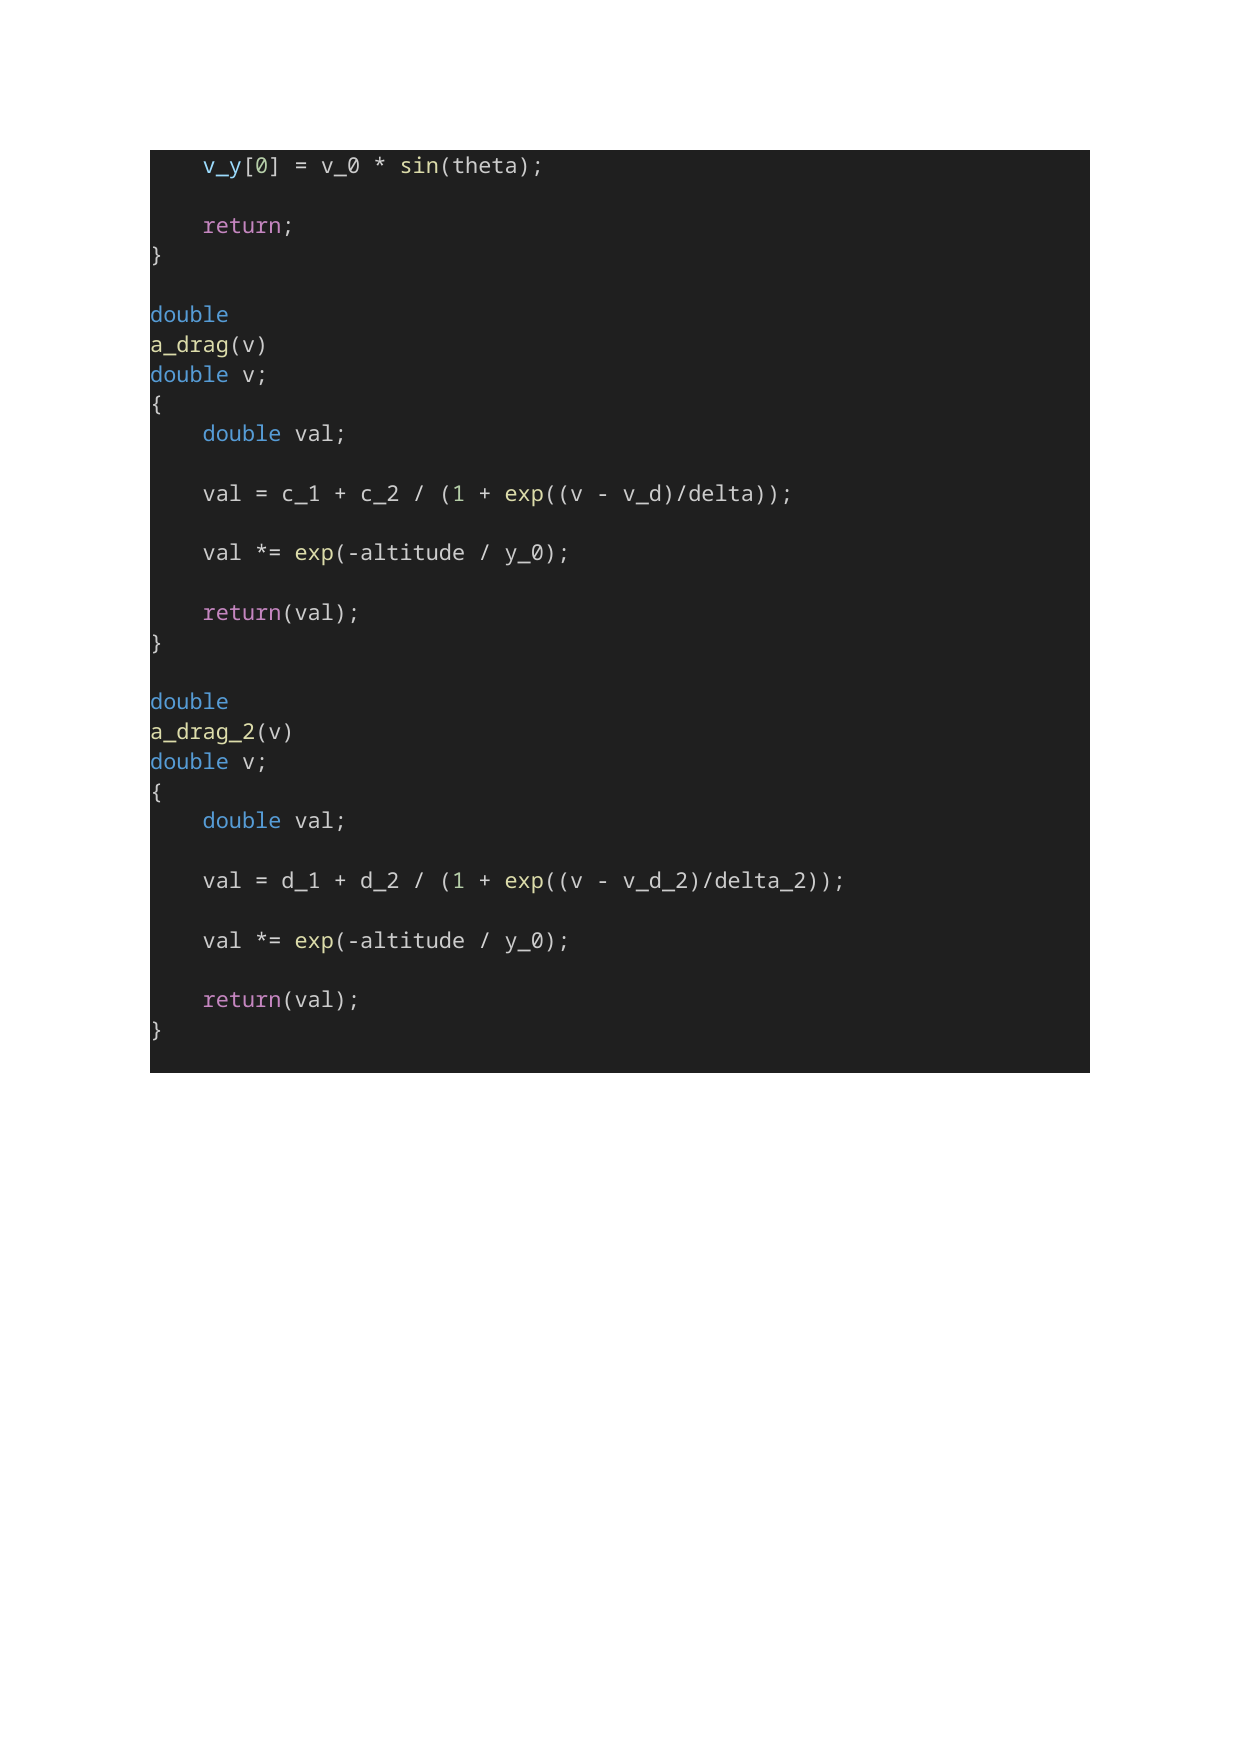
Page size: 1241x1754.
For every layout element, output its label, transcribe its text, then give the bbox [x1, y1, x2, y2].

text val *= exp(-altitude / y_0); [150, 537, 1090, 567]
text { [150, 776, 1090, 805]
text double [150, 299, 1090, 329]
text } [150, 627, 1090, 656]
text val = d_1 + d_2 / (1 + exp((v - v_d_2)/delta_2)); [150, 865, 1090, 895]
text return(val); [150, 984, 1090, 1014]
text { [150, 388, 1090, 418]
text double val; [150, 805, 1090, 835]
text v_y[0] = v_0 * sin(theta); [150, 150, 1090, 180]
text return; [150, 209, 1090, 239]
text } [150, 239, 1090, 269]
text val = c_1 + c_2 / (1 + exp((v - v_d)/delta)); [150, 478, 1090, 507]
text double val; [150, 418, 1090, 448]
text double v; [150, 358, 1090, 388]
text return(val); [150, 597, 1090, 627]
text double [150, 686, 1090, 716]
text val *= exp(-altitude / y_0); [150, 924, 1090, 954]
text a_drag(v) [150, 329, 1090, 358]
text a_drag_2(v) [150, 716, 1090, 746]
text double v; [150, 746, 1090, 776]
text } [150, 1014, 1090, 1044]
